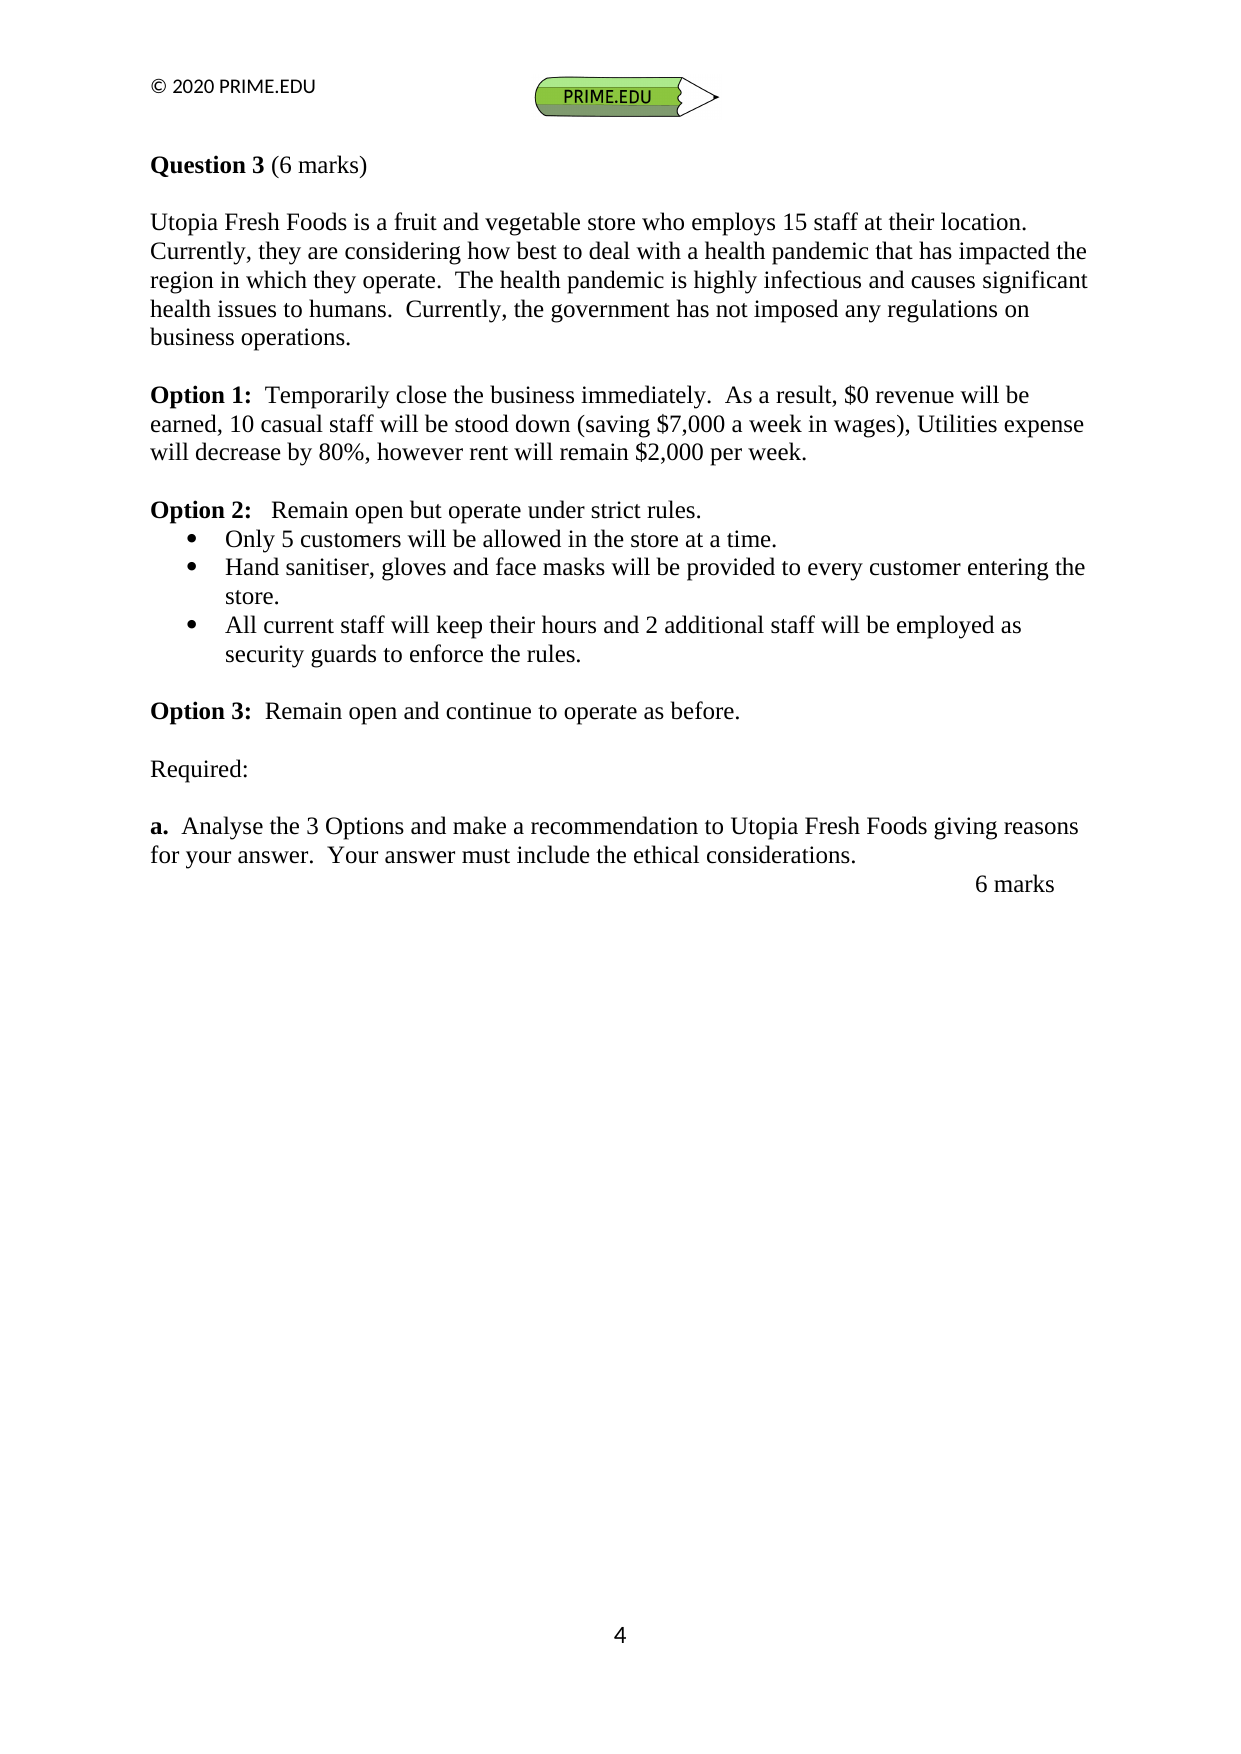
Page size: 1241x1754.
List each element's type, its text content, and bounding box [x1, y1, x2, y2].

text Option 2: Remain open but operate under strict rules. [150, 495, 1090, 524]
text Option 3: Remain open and continue to operate as before. [150, 696, 1090, 725]
text Required: [150, 754, 1090, 782]
text Question 3 (6 marks) [150, 150, 1090, 179]
text 6 marks [900, 869, 1090, 897]
text Utopia Fresh Foods is a fruit and vegetable store who employs 15 staff at their location. Currently, they are considering how best to deal with a health pandemic that has impacted the region in which they operate. The health pandemic is highly infectious and causes significant health issues to humans. Currently, the government has not imposed any regulations on business operations. [150, 207, 1090, 351]
list Hand sanitiser, gloves and face masks will be provided to every customer entering the store. [187, 552, 1090, 610]
text Option 1: Temporarily close the business immediately. As a result, $0 revenue will be earned, 10 casual staff will be stood down (saving $7,000 a week in wages), Utilities expense will decrease by 80%, however rent will remain $2,000 per week. [150, 380, 1090, 466]
text a. Analyse the 3 Options and make a recommendation to Utopia Fresh Foods giving reasons for your answer. Your answer must include the ethical considerations. [150, 811, 1090, 869]
list Only 5 customers will be allowed in the store at a time. [187, 524, 1090, 552]
picture [531, 74, 722, 120]
list All current staff will keep their hours and 2 additional staff will be employed as security guards to enforce the rules. [187, 610, 1090, 667]
